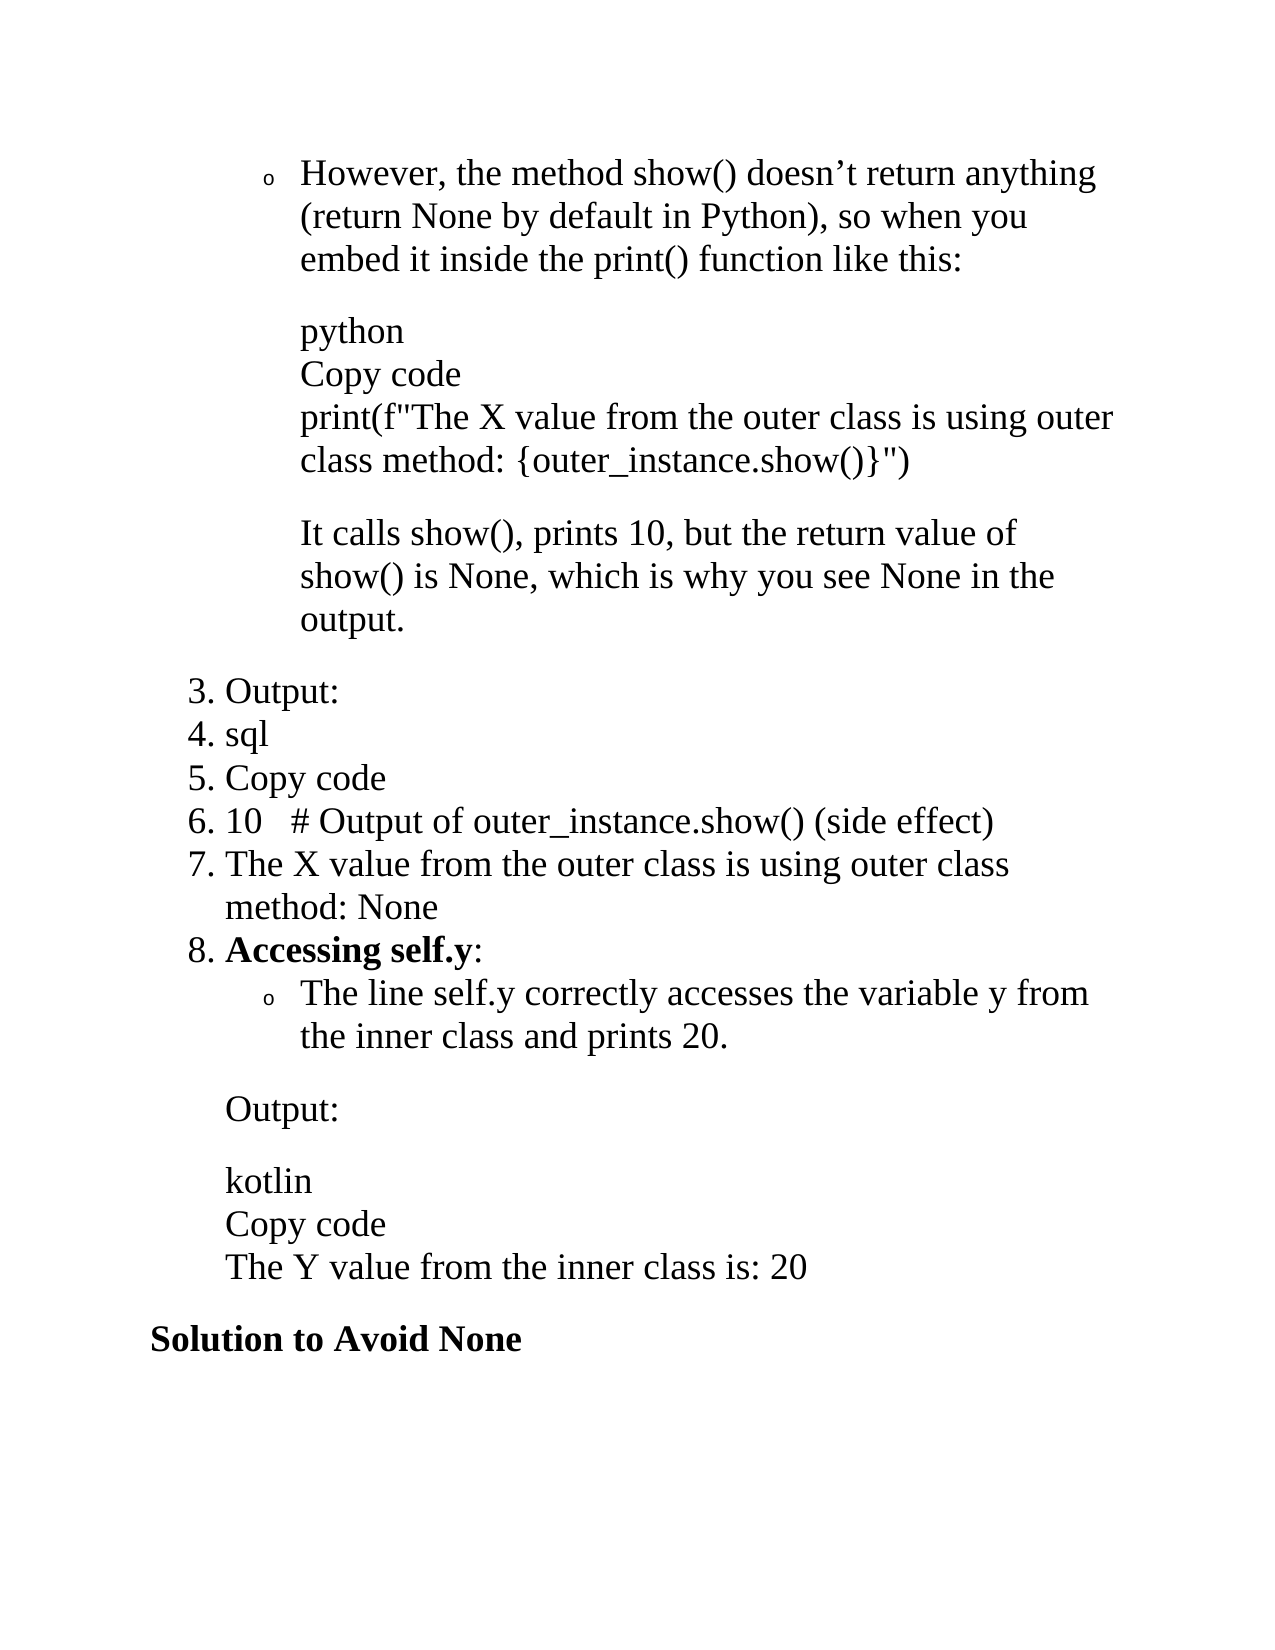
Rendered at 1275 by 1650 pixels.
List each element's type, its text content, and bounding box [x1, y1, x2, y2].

text Solution to Avoid None [150, 1317, 1125, 1360]
text Copy code [300, 352, 1125, 395]
text The Y value from the inner class is: 20 [225, 1244, 1125, 1288]
text kotlin [225, 1158, 1125, 1201]
list However, the method show() doesn’t return anything (return None by default in Python), so when you embed it inside the print() function like this: [262, 150, 1125, 279]
list sql [187, 712, 1125, 755]
list Copy code [187, 755, 1125, 798]
text Copy code [225, 1201, 1125, 1244]
list Output: [187, 669, 1125, 712]
text python [300, 308, 1125, 352]
list 10 # Output of outer_instance.show() (side effect) [187, 798, 1125, 841]
text print(f"The X value from the outer class is using outer class method: {outer_instance.show()}") [300, 395, 1125, 481]
list The line self.y correctly accesses the variable y from the inner class and prints 20. [262, 971, 1125, 1057]
list Accessing self.y: [187, 927, 1125, 971]
text It calls show(), prints 10, but the return value of show() is None, which is why you see None in the output. [300, 510, 1125, 639]
text Output: [225, 1086, 1125, 1129]
list The X value from the outer class is using outer class method: None [187, 841, 1125, 927]
